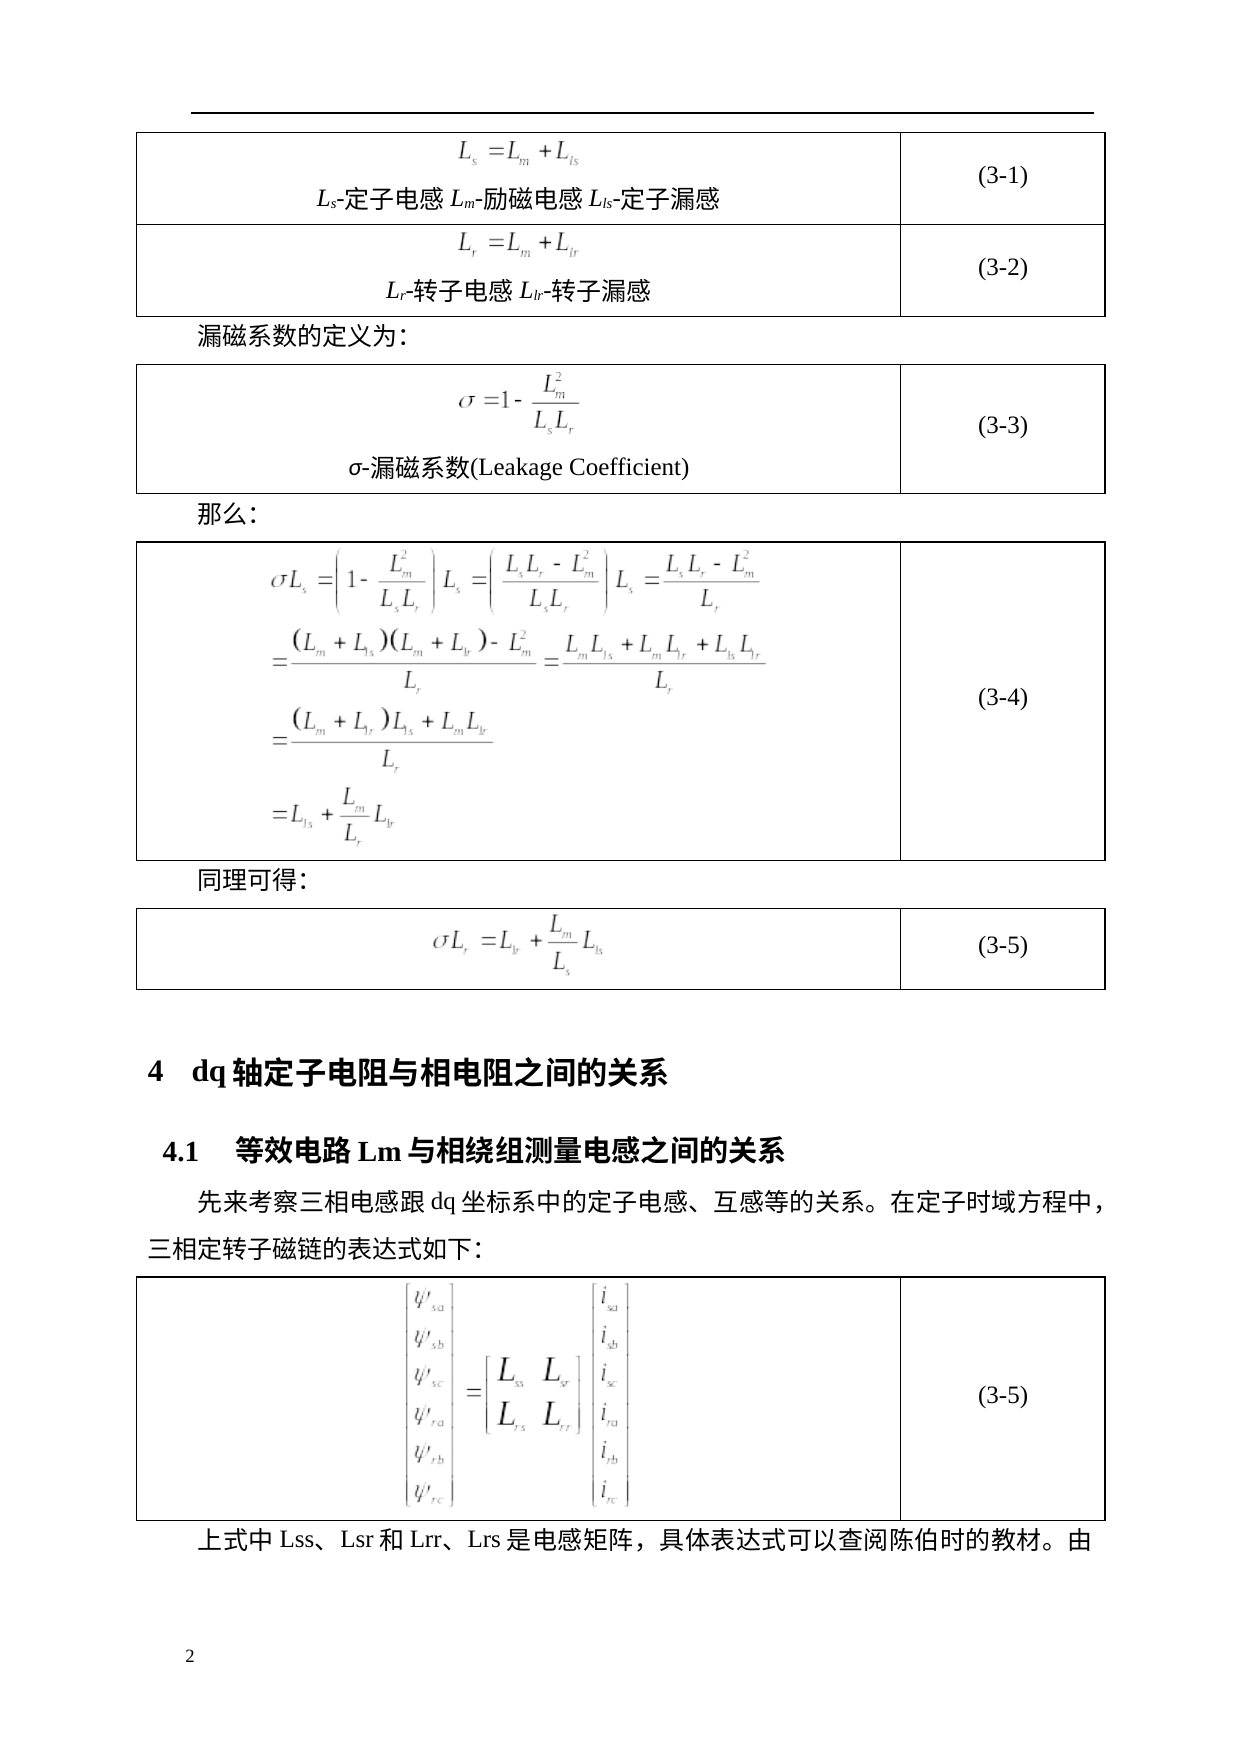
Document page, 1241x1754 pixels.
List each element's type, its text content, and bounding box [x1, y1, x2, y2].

text 那么： [148, 494, 1094, 531]
table_header [137, 543, 900, 860]
table_header [137, 909, 900, 989]
subtitle 等效电路Lm与相绕组测量电感之间的关系 [162, 1127, 1094, 1170]
text 同理可得： [148, 861, 1094, 897]
text 先来考察三相电感跟dq坐标系中的定子电感、互感等的关系。在定子时域方程中，三相定转子磁链的表达式如下： [148, 1182, 1094, 1266]
table_header [137, 1278, 900, 1520]
table_header (3-5) [901, 1278, 1104, 1520]
table_header σ-漏磁系数(Leakage Coefficient) [137, 365, 900, 493]
text 漏磁系数的定义为： [148, 317, 1094, 353]
table_header (3-5) [901, 909, 1104, 989]
subtitle dq轴定子电阻与相电阻之间的关系 [148, 1048, 1094, 1093]
table_cell (3-2) [901, 225, 1104, 316]
table_cell Lr-转子电感 Llr-转子漏感 [137, 225, 900, 316]
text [148, 1521, 1094, 1557]
table_header (3-3) [901, 365, 1104, 493]
table_header (3-4) [901, 543, 1104, 860]
table_header (3-1) [901, 133, 1104, 224]
table_header Ls-定子电感 Lm-励磁电感 Lls-定子漏感 [137, 133, 900, 224]
